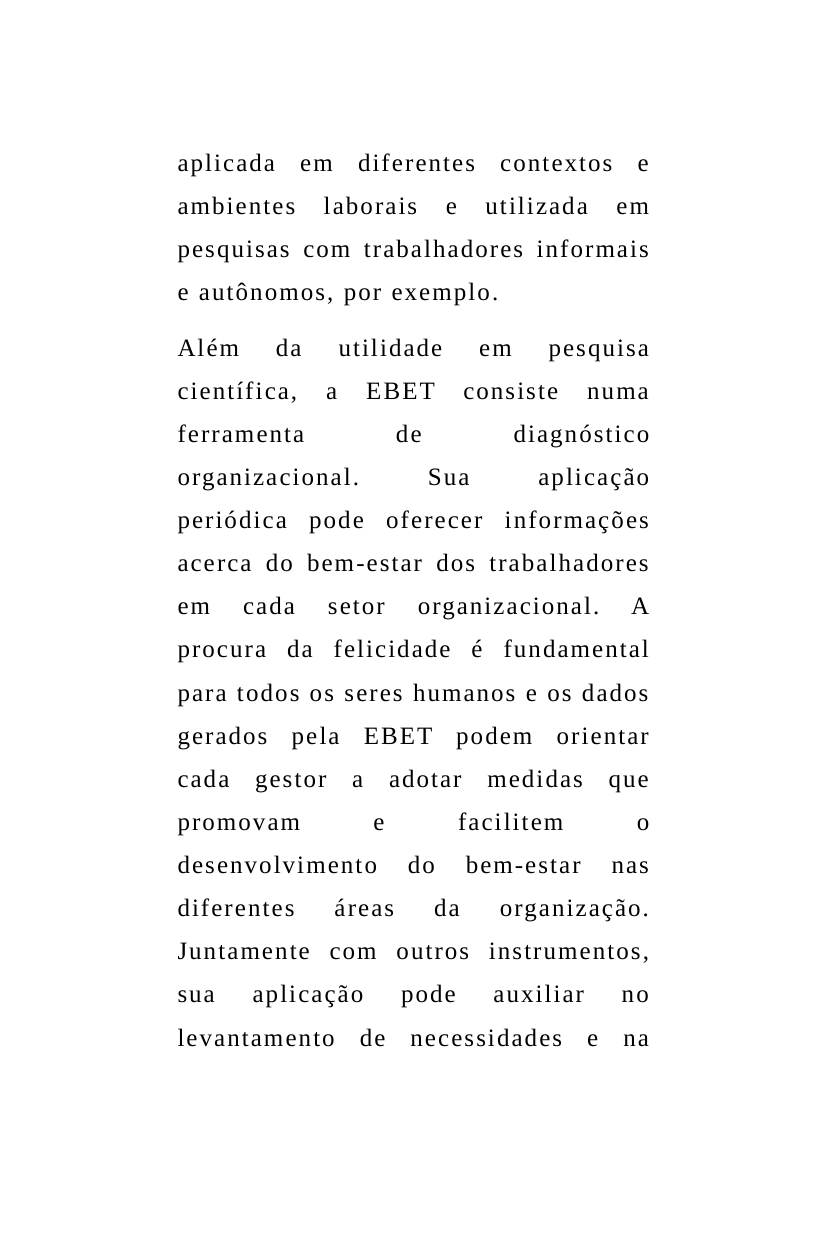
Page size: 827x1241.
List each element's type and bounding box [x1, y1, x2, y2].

text [177, 333, 649, 1051]
text [177, 148, 649, 306]
